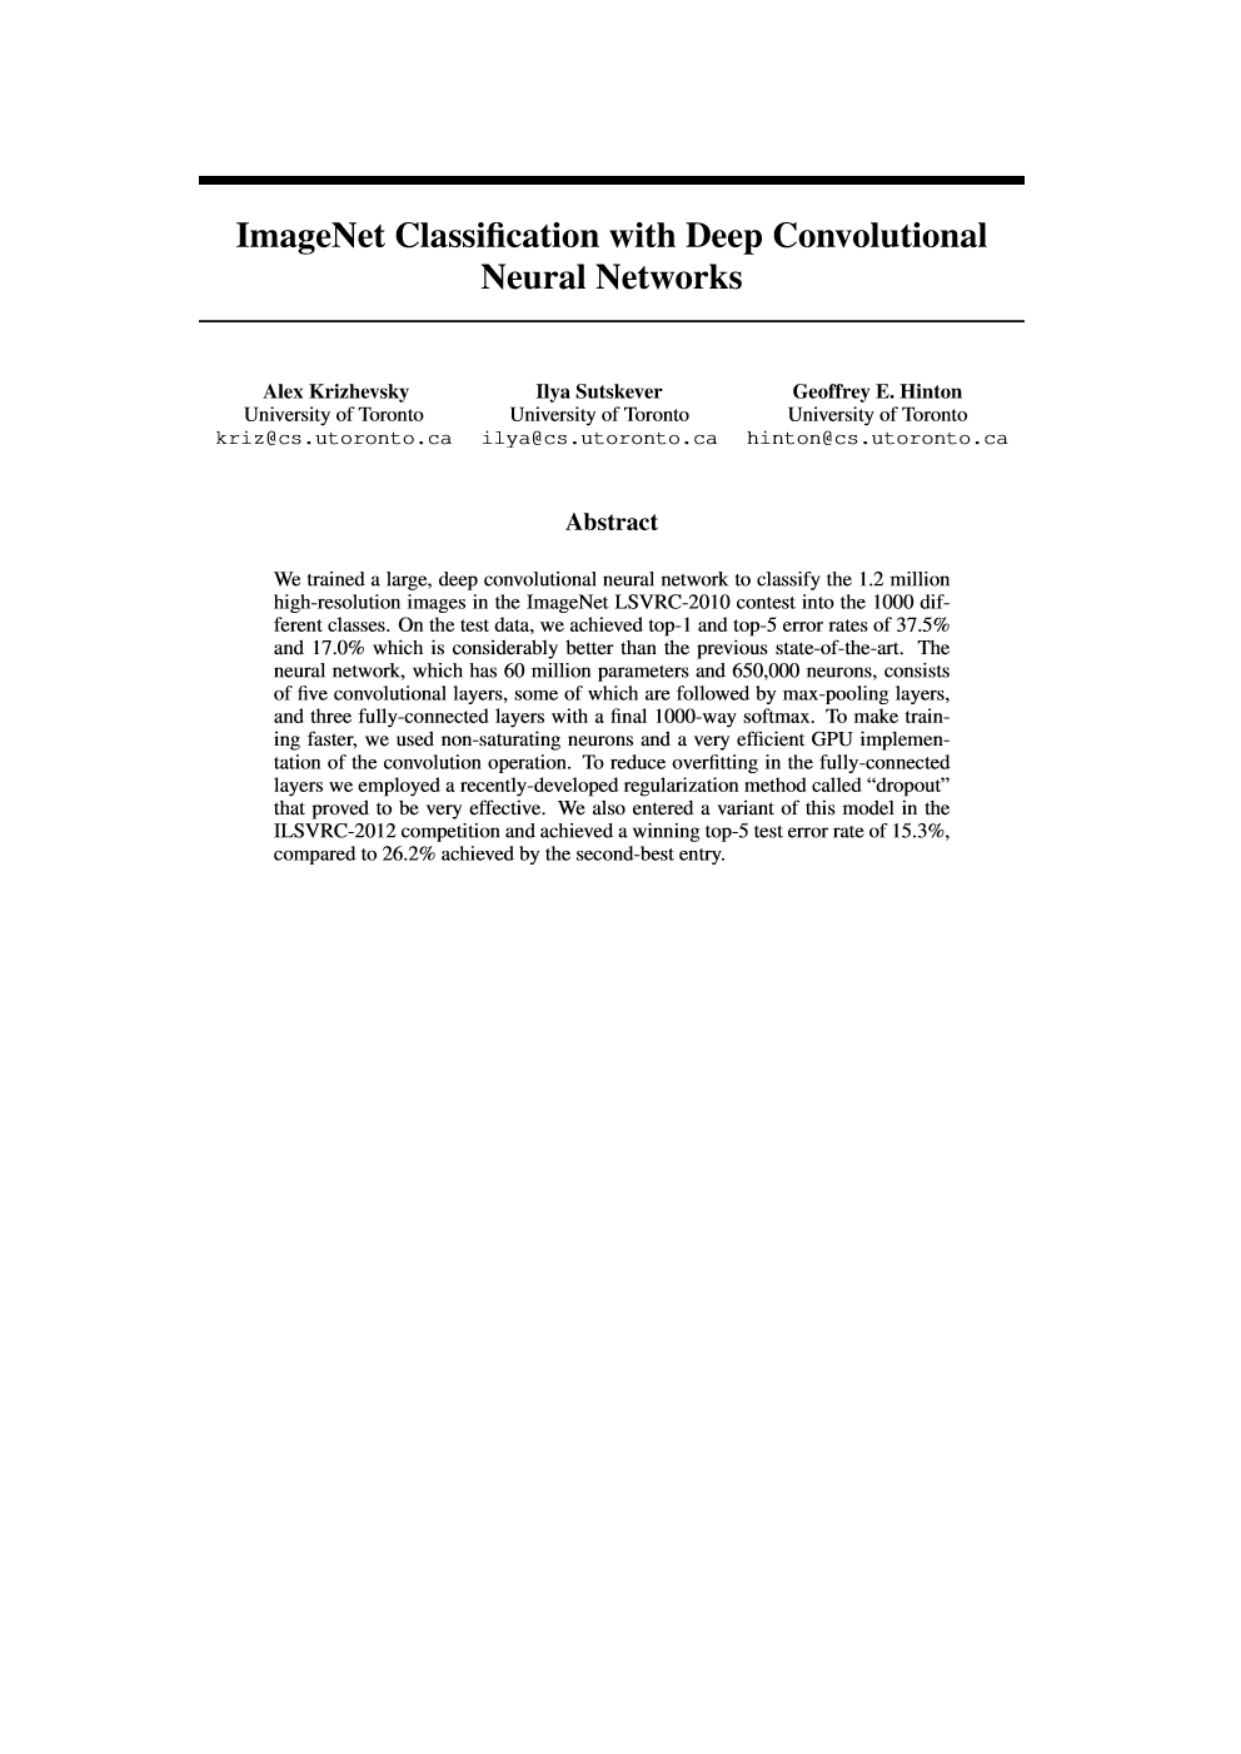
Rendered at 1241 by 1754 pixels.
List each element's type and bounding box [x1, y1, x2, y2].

picture [189, 162, 1051, 896]
